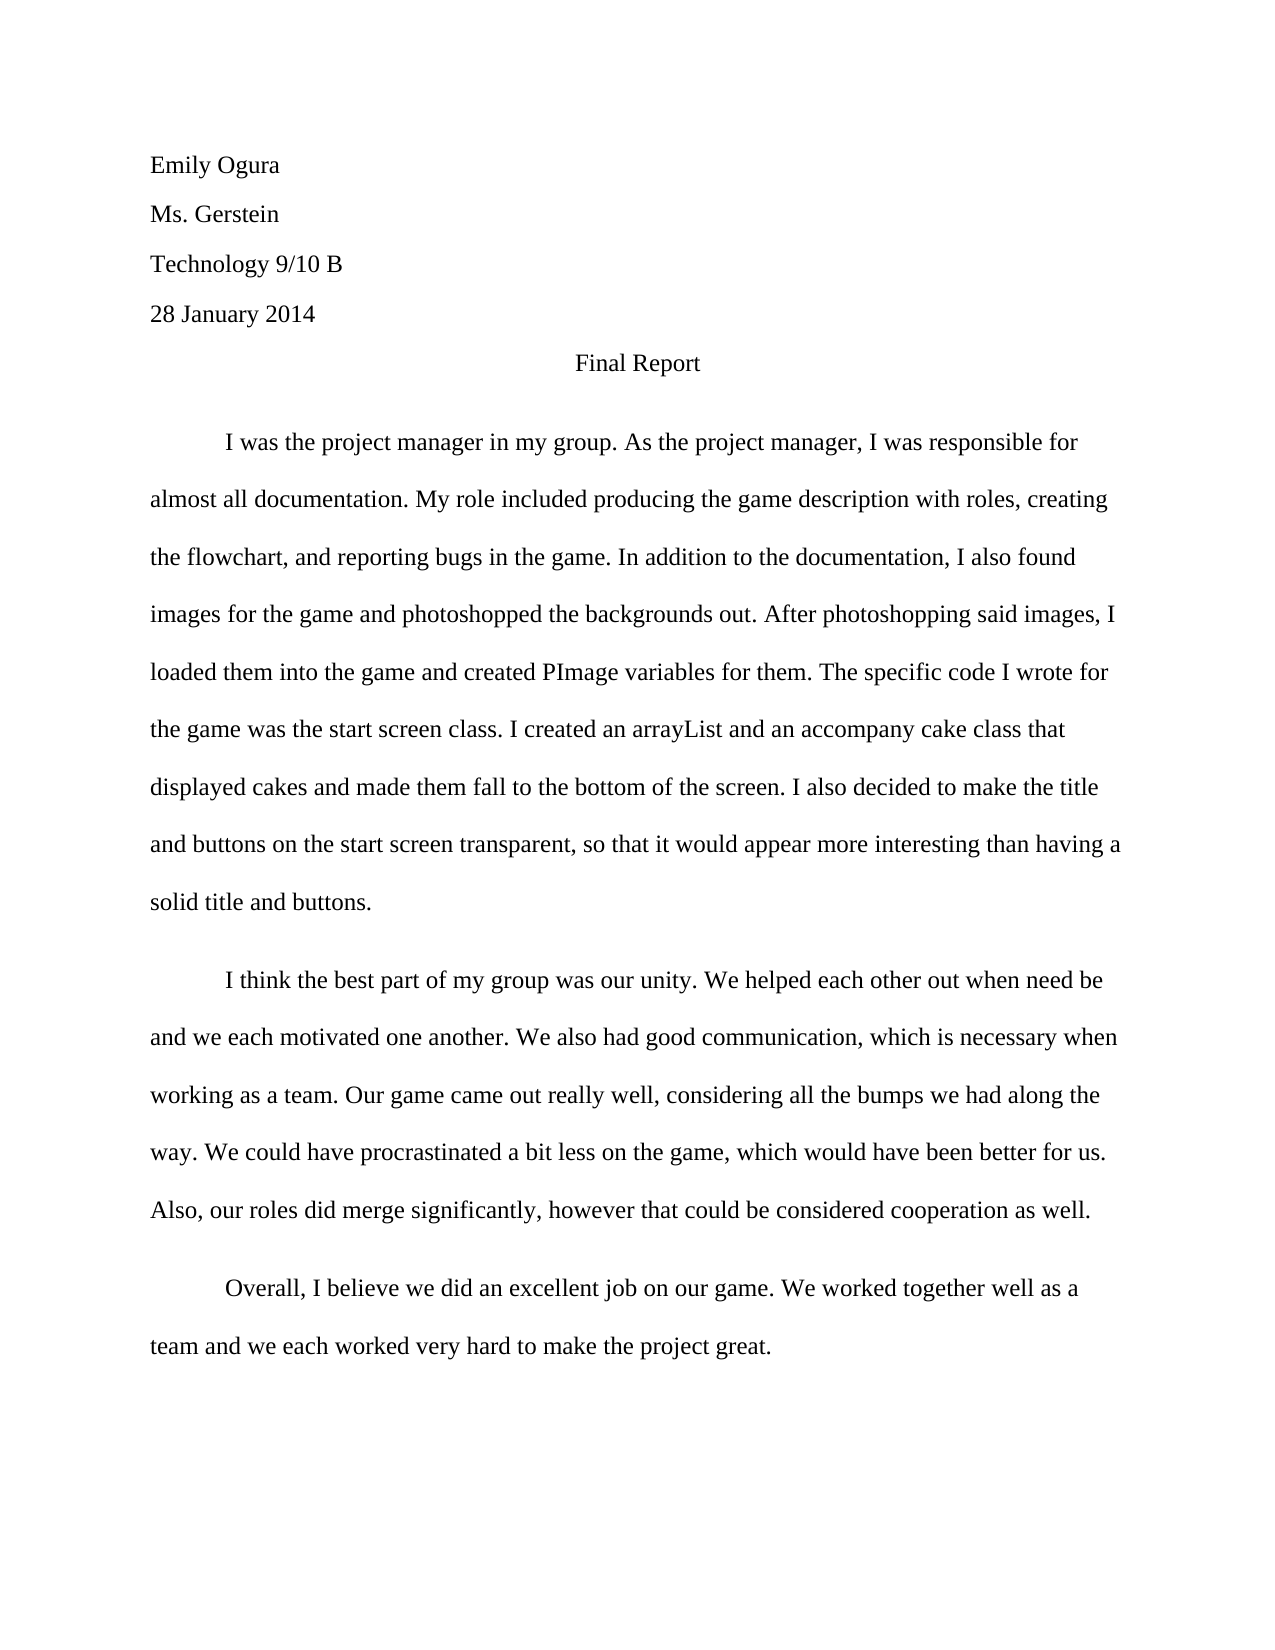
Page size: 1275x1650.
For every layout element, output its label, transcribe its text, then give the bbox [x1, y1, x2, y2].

text Overall, I believe we did an excellent job on our game. We worked together well as a team and we each worked very hard to make the project great. [150, 1273, 1125, 1359]
text Ms. Gerstein [150, 199, 1125, 228]
text Emily Ogura [150, 150, 1125, 179]
text I think the best part of my group was our unity. We helped each other out when need be and we each motivated one another. We also had good communication, which is necessary when working as a team. Our game came out really well, considering all the bumps we had along the way. We could have procrastinated a bit less on the game, which would have been better for us. Also, our roles did merge significantly, however that could be considered cooperation as well. [150, 965, 1125, 1224]
text Final Report [150, 348, 1125, 377]
text Technology 9/10 B [150, 249, 1125, 278]
text 28 January 2014 [150, 299, 1125, 327]
text I was the project manager in my group. As the project manager, I was responsible for almost all documentation. My role included producing the game description with roles, creating the flowchart, and reporting bugs in the game. In addition to the documentation, I also found images for the game and photoshopped the backgrounds out. After photoshopping said images, I loaded them into the game and created PImage variables for them. The specific code I wrote for the game was the start screen class. I created an arrayList and an accompany cake class that displayed cakes and made them fall to the bottom of the screen. I also decided to make the title and buttons on the start screen transparent, so that it would appear more interesting than having a solid title and buttons. [150, 427, 1125, 915]
